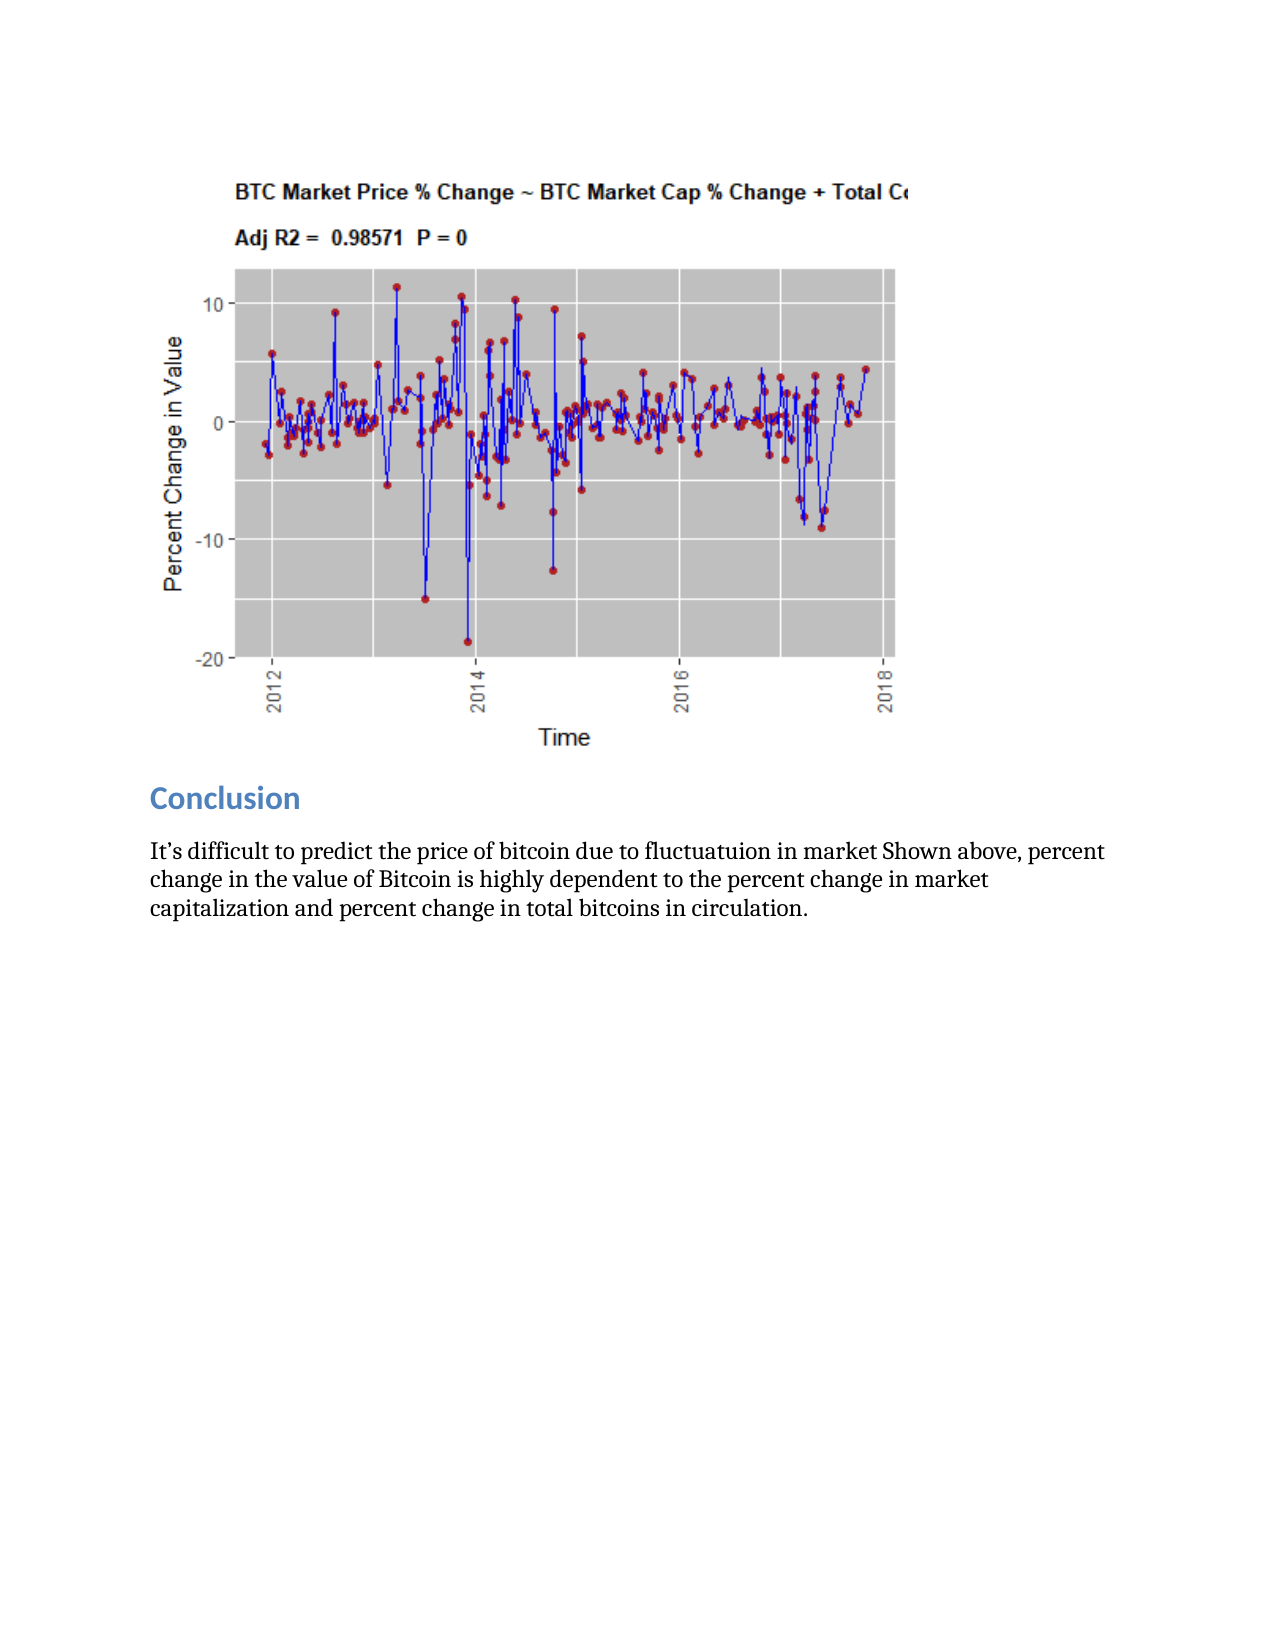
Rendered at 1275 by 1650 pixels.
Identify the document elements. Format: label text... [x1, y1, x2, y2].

picture [150, 150, 908, 757]
text It’s difficult to predict the price of bitcoin due to fluctuatuion in market Shown above, percent change in the value of Bitcoin is highly dependent to the percent change in market capitalization and percent change in total bitcoins in circulation. [150, 837, 1125, 923]
subtitle Conclusion [150, 777, 1125, 818]
